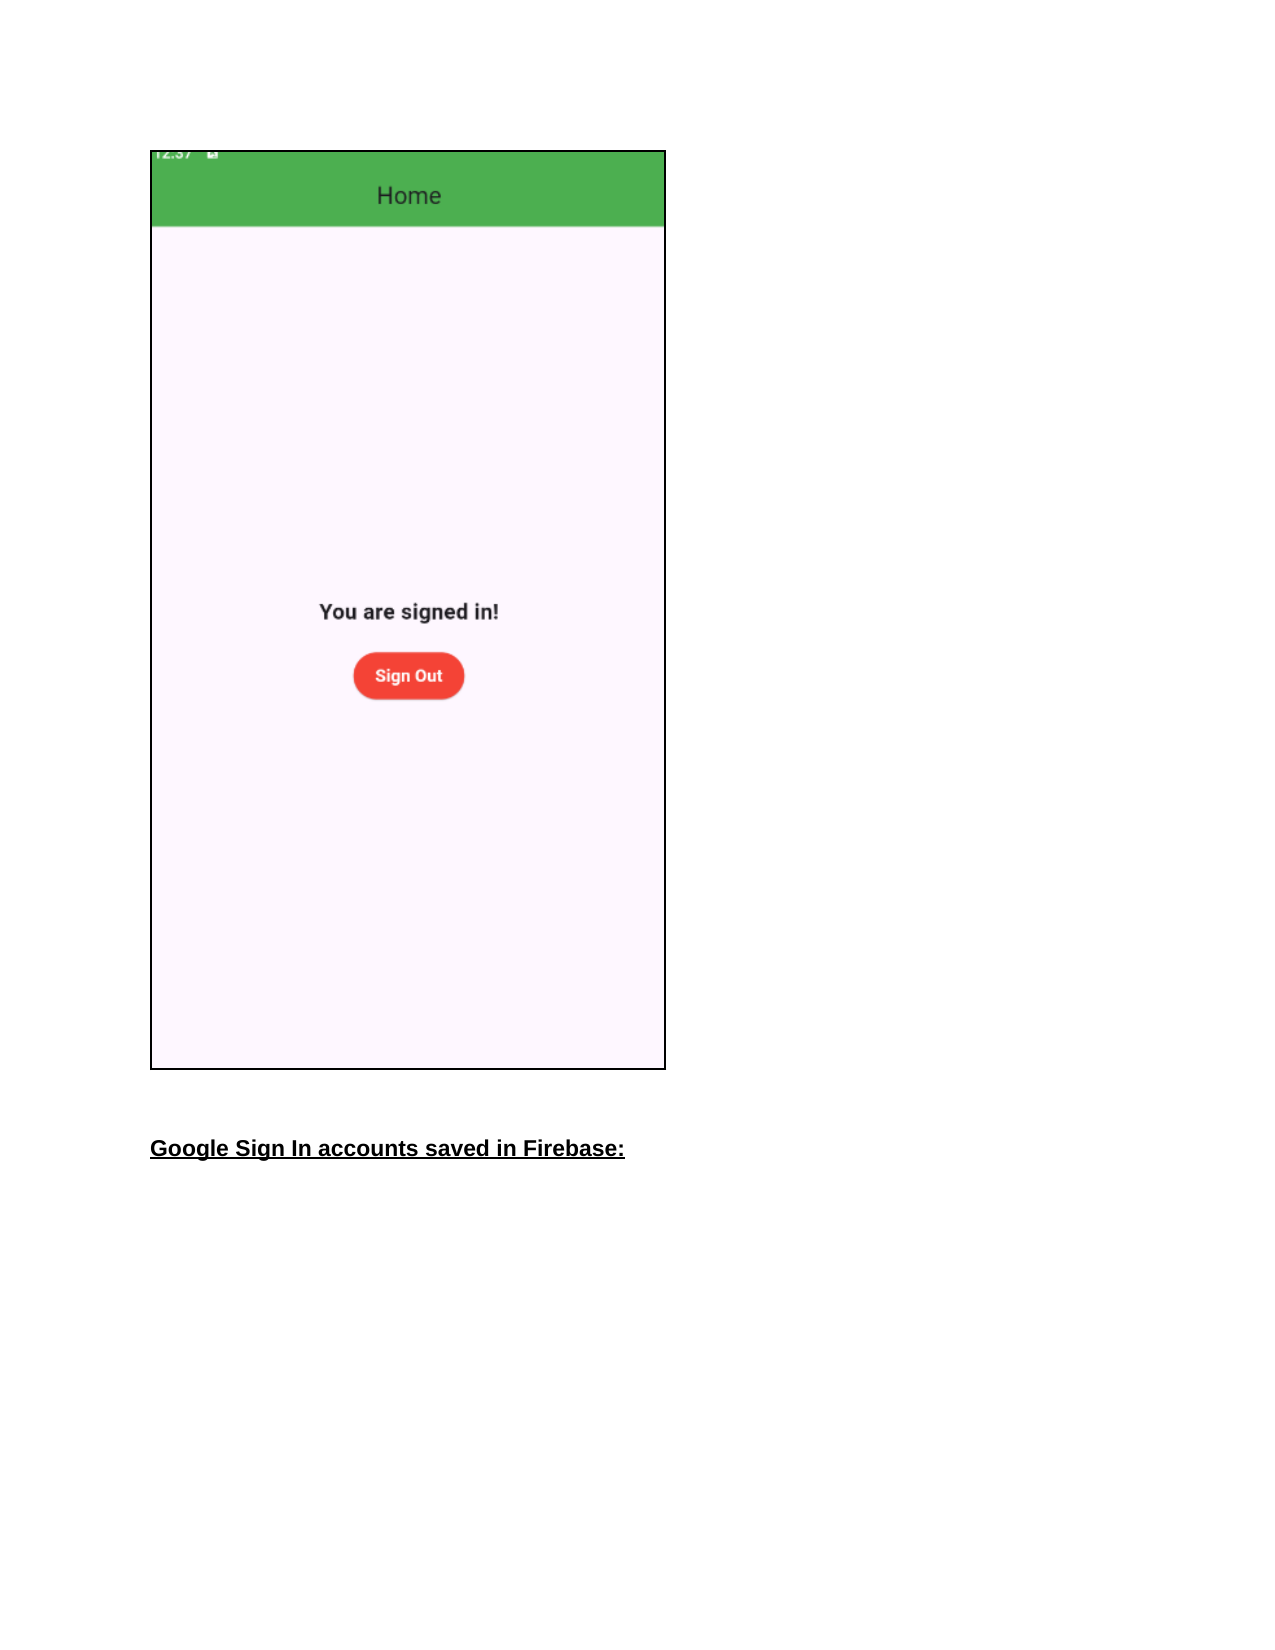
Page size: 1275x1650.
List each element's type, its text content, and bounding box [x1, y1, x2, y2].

text Google Sign In accounts saved in Firebase: [150, 1134, 1125, 1161]
picture [152, 152, 664, 1068]
